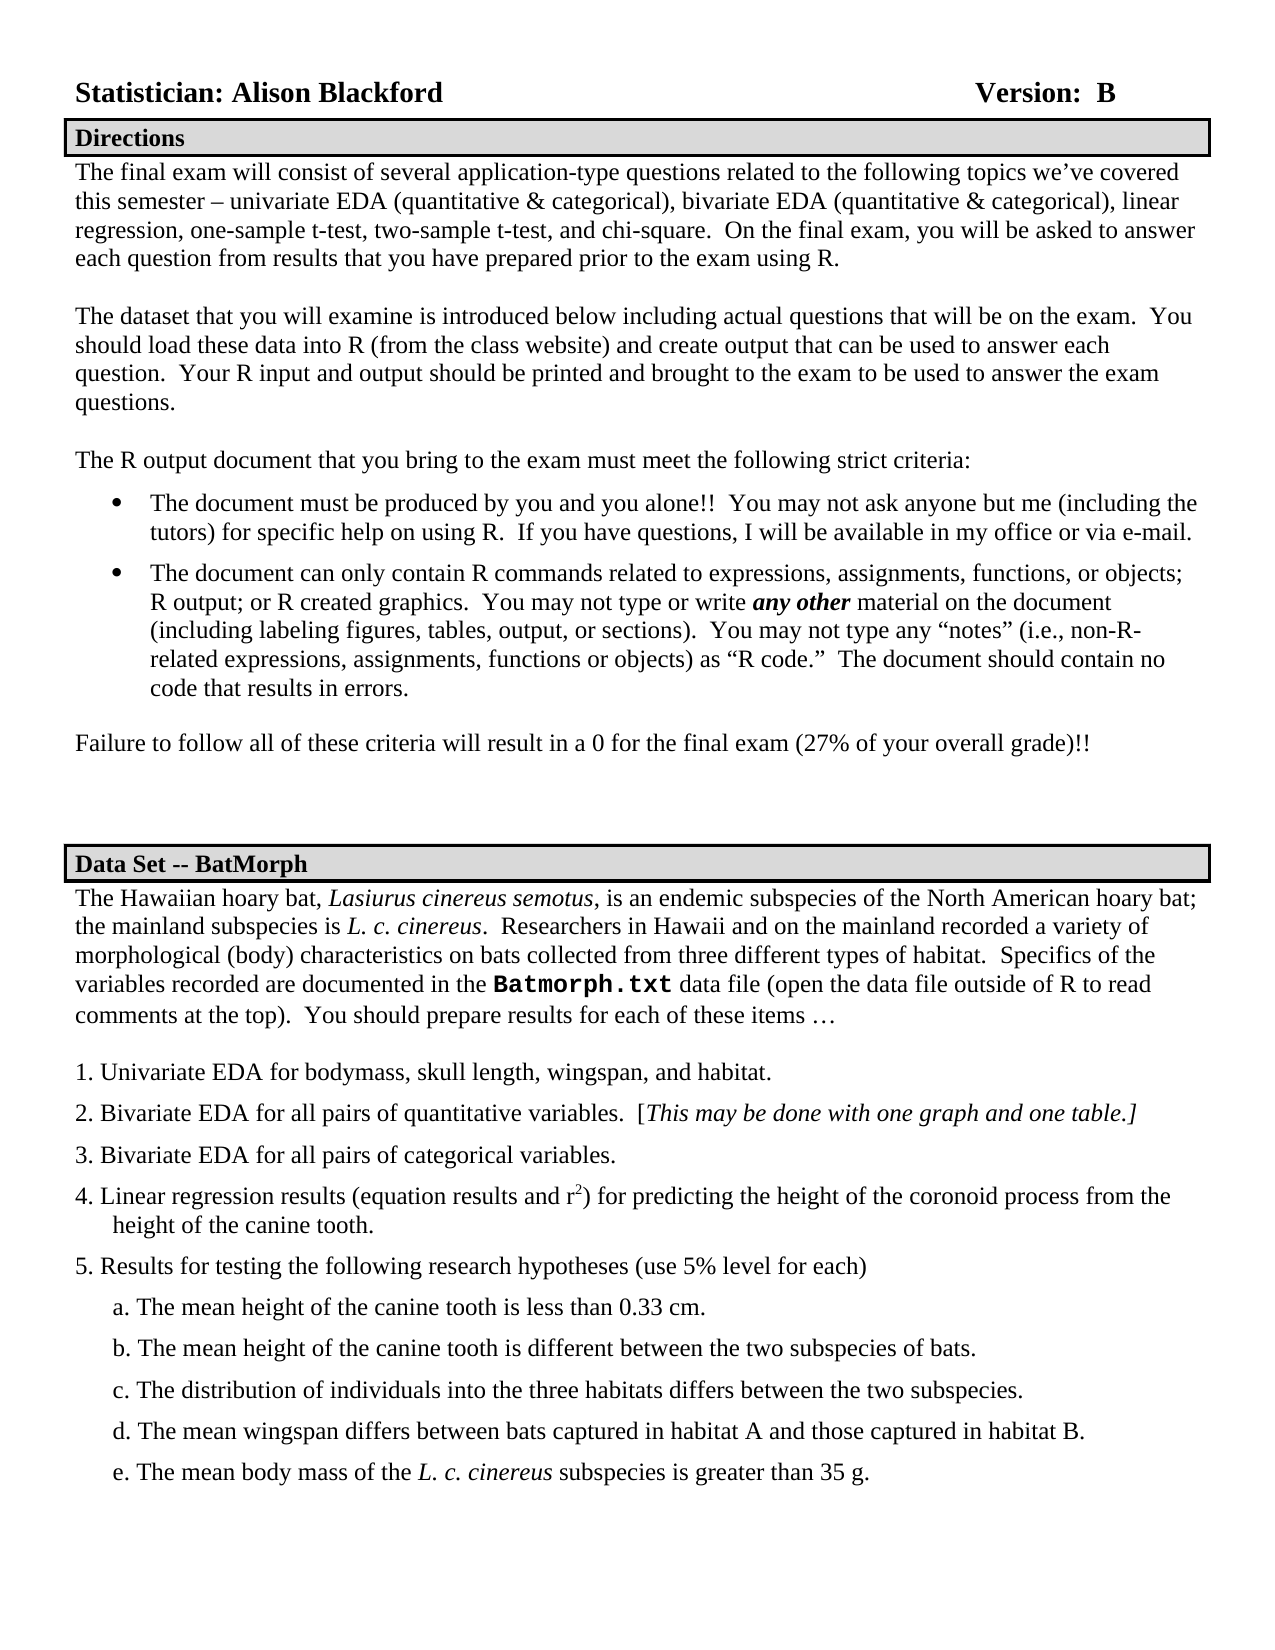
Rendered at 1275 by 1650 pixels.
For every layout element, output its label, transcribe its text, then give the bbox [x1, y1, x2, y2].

text Statistician: Alison Blackford Version: B [75, 75, 1200, 108]
list The document must be produced by you and you alone!! You may not ask anyone but me (including the tutors) for specific help on using R. If you have questions, I will be available in my office or via e-mail. [112, 488, 1200, 545]
text Data Set -- BatMorph [67, 847, 1208, 879]
text 1. Univariate EDA for bodymass, skull length, wingspan, and habitat. [75, 1057, 1200, 1086]
text c. The distribution of individuals into the three habitats differs between the two subspecies. [112, 1375, 1200, 1403]
text The dataset that you will examine is introduced below including actual questions that will be on the exam. You should load these data into R (from the class website) and create output that can be used to answer each question. Your R input and output should be printed and brought to the exam to be used to answer the exam questions. [75, 301, 1200, 416]
text 2. Bivariate EDA for all pairs of quantitative variables. [This may be done with one graph and one table.] [75, 1098, 1200, 1127]
text d. The mean wingspan differs between bats captured in habitat A and those captured in habitat B. [112, 1416, 1200, 1445]
text 3. Bivariate EDA for all pairs of categorical variables. [75, 1140, 1200, 1168]
text Failure to follow all of these criteria will result in a 0 for the final exam (27% of your overall grade)!! [75, 728, 1200, 757]
text 5. Results for testing the following research hypotheses (use 5% level for each) [75, 1251, 1200, 1280]
text The R output document that you bring to the exam must meet the following strict criteria: [75, 445, 1200, 473]
text The Hawaiian hoary bat, Lasiurus cinereus semotus, is an endemic subspecies of the North American hoary bat; the mainland subspecies is L. c. cinereus. Researchers in and on the mainland recorded a variety of morphological (body) characteristics on bats collected from three different types of habitat. Specifics of the variables recorded are documented in the Batmorph.txt data file (open the data file outside of R to read comments at the top). You should prepare results for each of these items … [75, 883, 1200, 1028]
text The final exam will consist of several application-type questions related to the following topics we’ve covered this semester – univariate EDA (quantitative & categorical), bivariate EDA (quantitative & categorical), linear regression, one-sample t-test, two-sample t-test, and chi-square. On the final exam, you will be asked to answer each question from results that you have prepared prior to the exam using R. [75, 157, 1200, 272]
text Directions [67, 121, 1208, 154]
text a. The mean height of the canine tooth is less than 0.33 cm. [112, 1292, 1200, 1321]
text b. The mean height of the canine tooth is different between the two subspecies of bats. [112, 1333, 1200, 1362]
text e. The mean body mass of the L. c. cinereus subspecies is greater than 35 g. [112, 1457, 1200, 1486]
list The document can only contain R commands related to expressions, assignments, functions, or objects; R output; or R created graphics. You may not type or write any other material on the document (including labeling figures, tables, output, or sections). You may not type any “notes” (i.e., non-R-related expressions, assignments, functions or objects) as “R code.” The document should contain no code that results in errors. [112, 558, 1200, 702]
text 4. Linear regression results (equation results and r2) for predicting the height of the coronoid process from the height of the canine tooth. [75, 1181, 1200, 1238]
